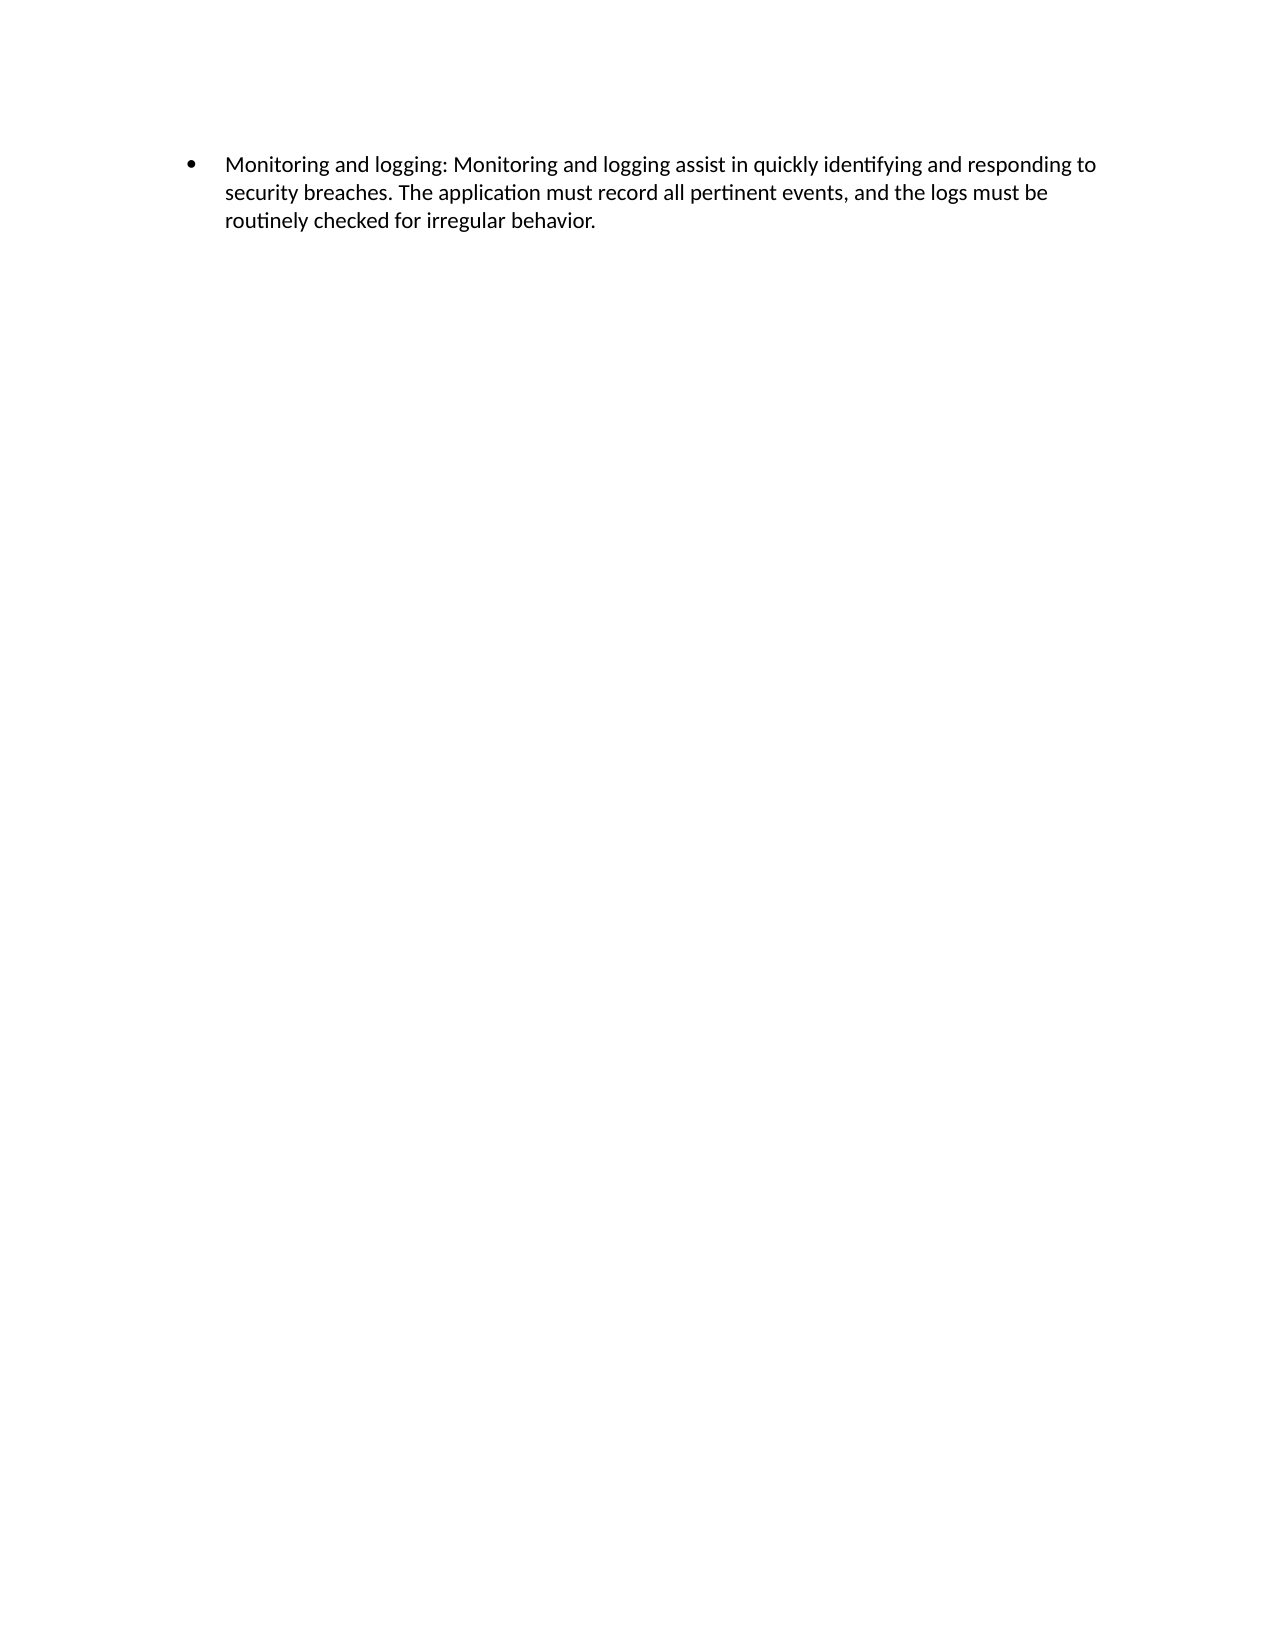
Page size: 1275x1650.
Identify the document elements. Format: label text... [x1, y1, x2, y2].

list Monitoring and logging: Monitoring and logging assist in quickly identifying and responding to security breaches. The application must record all pertinent events, and the logs must be routinely checked for irregular behavior. [187, 150, 1125, 234]
